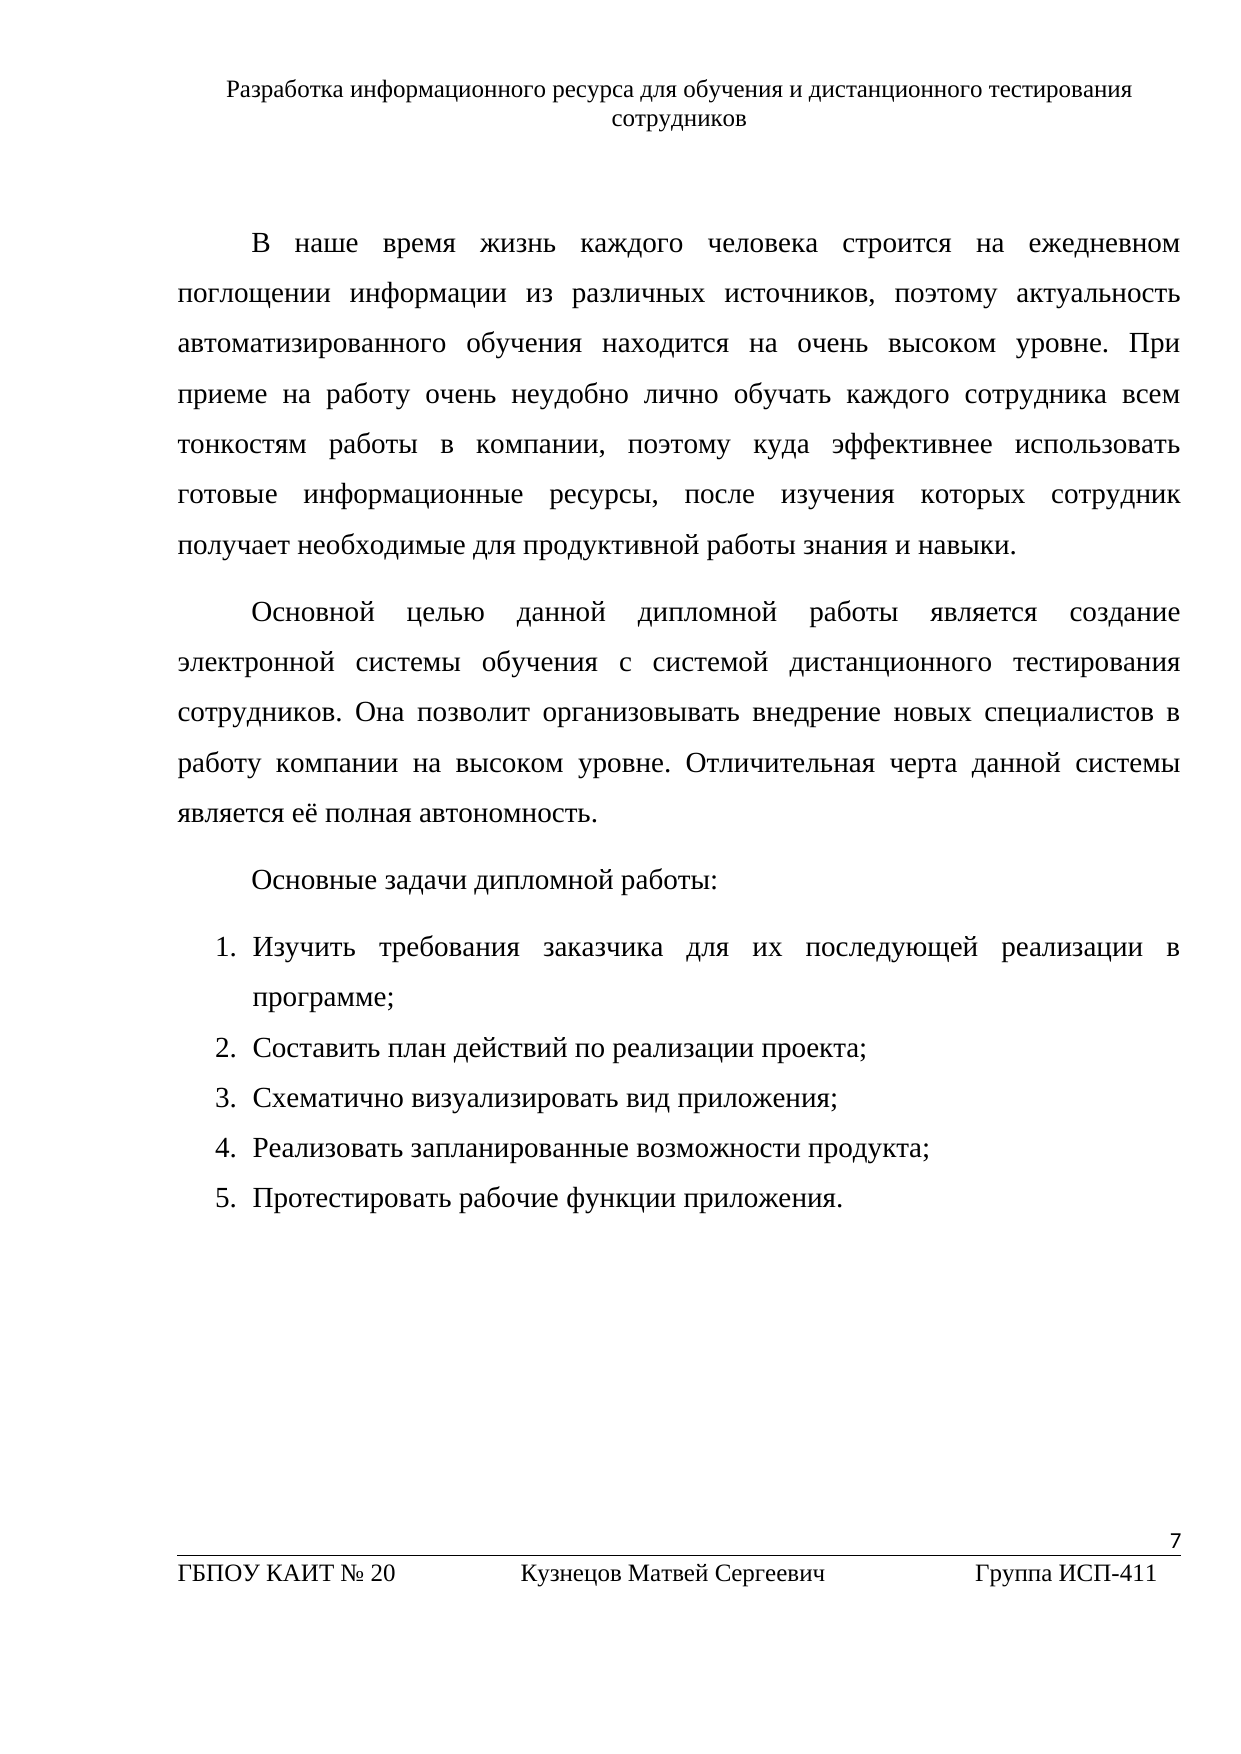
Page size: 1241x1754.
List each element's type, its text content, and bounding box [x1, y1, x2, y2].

list Реализовать запланированные возможности продукта; [215, 1130, 1181, 1164]
text Основные задачи дипломной работы: [177, 862, 1181, 896]
list Протестировать рабочие функции приложения. [215, 1181, 1181, 1214]
list Схематично визуализировать вид приложения; [215, 1080, 1181, 1113]
text Основной целью данной дипломной работы является создание электронной системы обучения с системой дистанционного тестирования сотрудников. Она позволит организовывать внедрение новых специалистов в работу компании на высоком уровне. Отличительная черта данной системы является её полная автономность. [177, 594, 1181, 829]
list Составить план действий по реализации проекта; [215, 1030, 1181, 1063]
list Изучить требования заказчика для их последующей реализации в программе; [215, 929, 1181, 1013]
